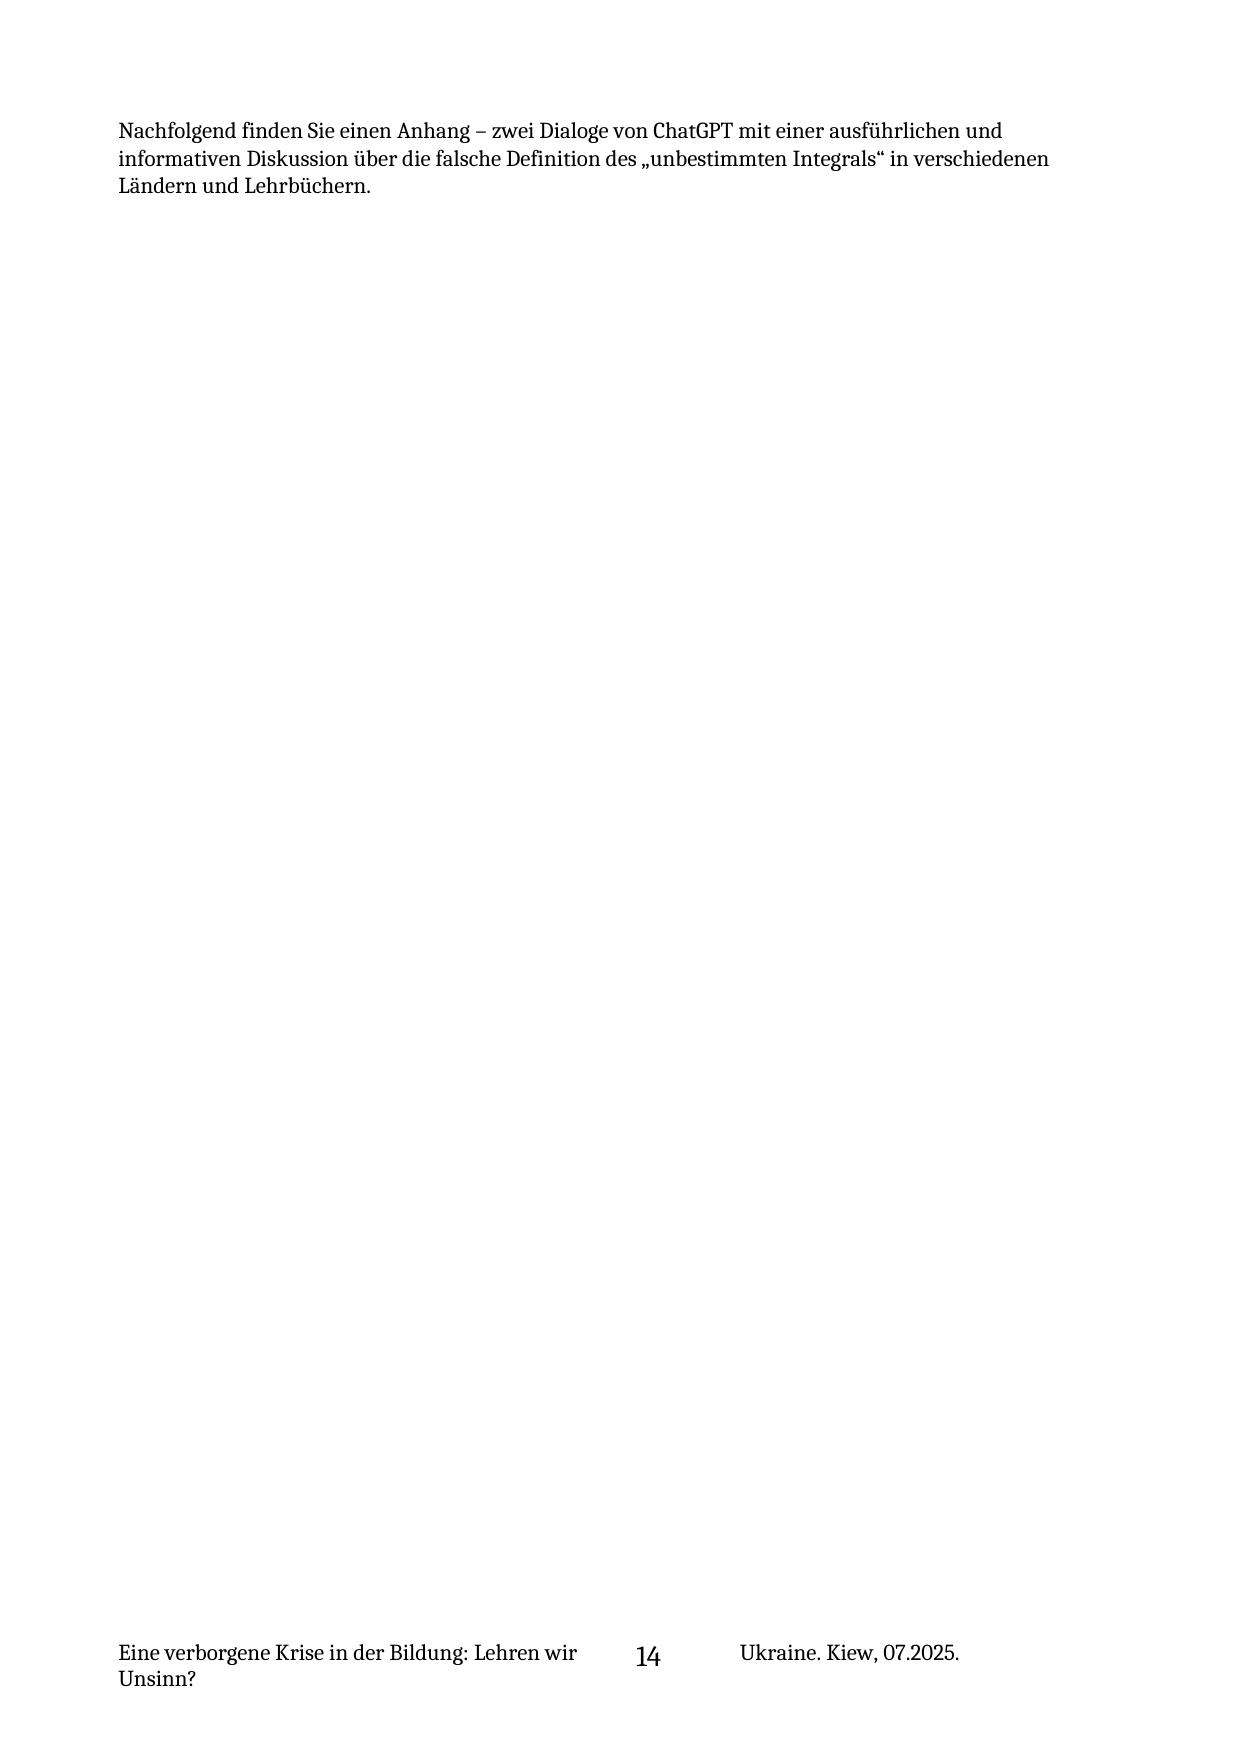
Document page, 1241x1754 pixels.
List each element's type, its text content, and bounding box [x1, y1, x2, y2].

text Nachfolgend finden Sie einen Anhang – zwei Dialoge von ChatGPT mit einer ausführlichen und informativen Diskussion über die falsche Definition des „unbestimmten Integrals“ in verschiedenen Ländern und Lehrbüchern. [118, 118, 1107, 200]
